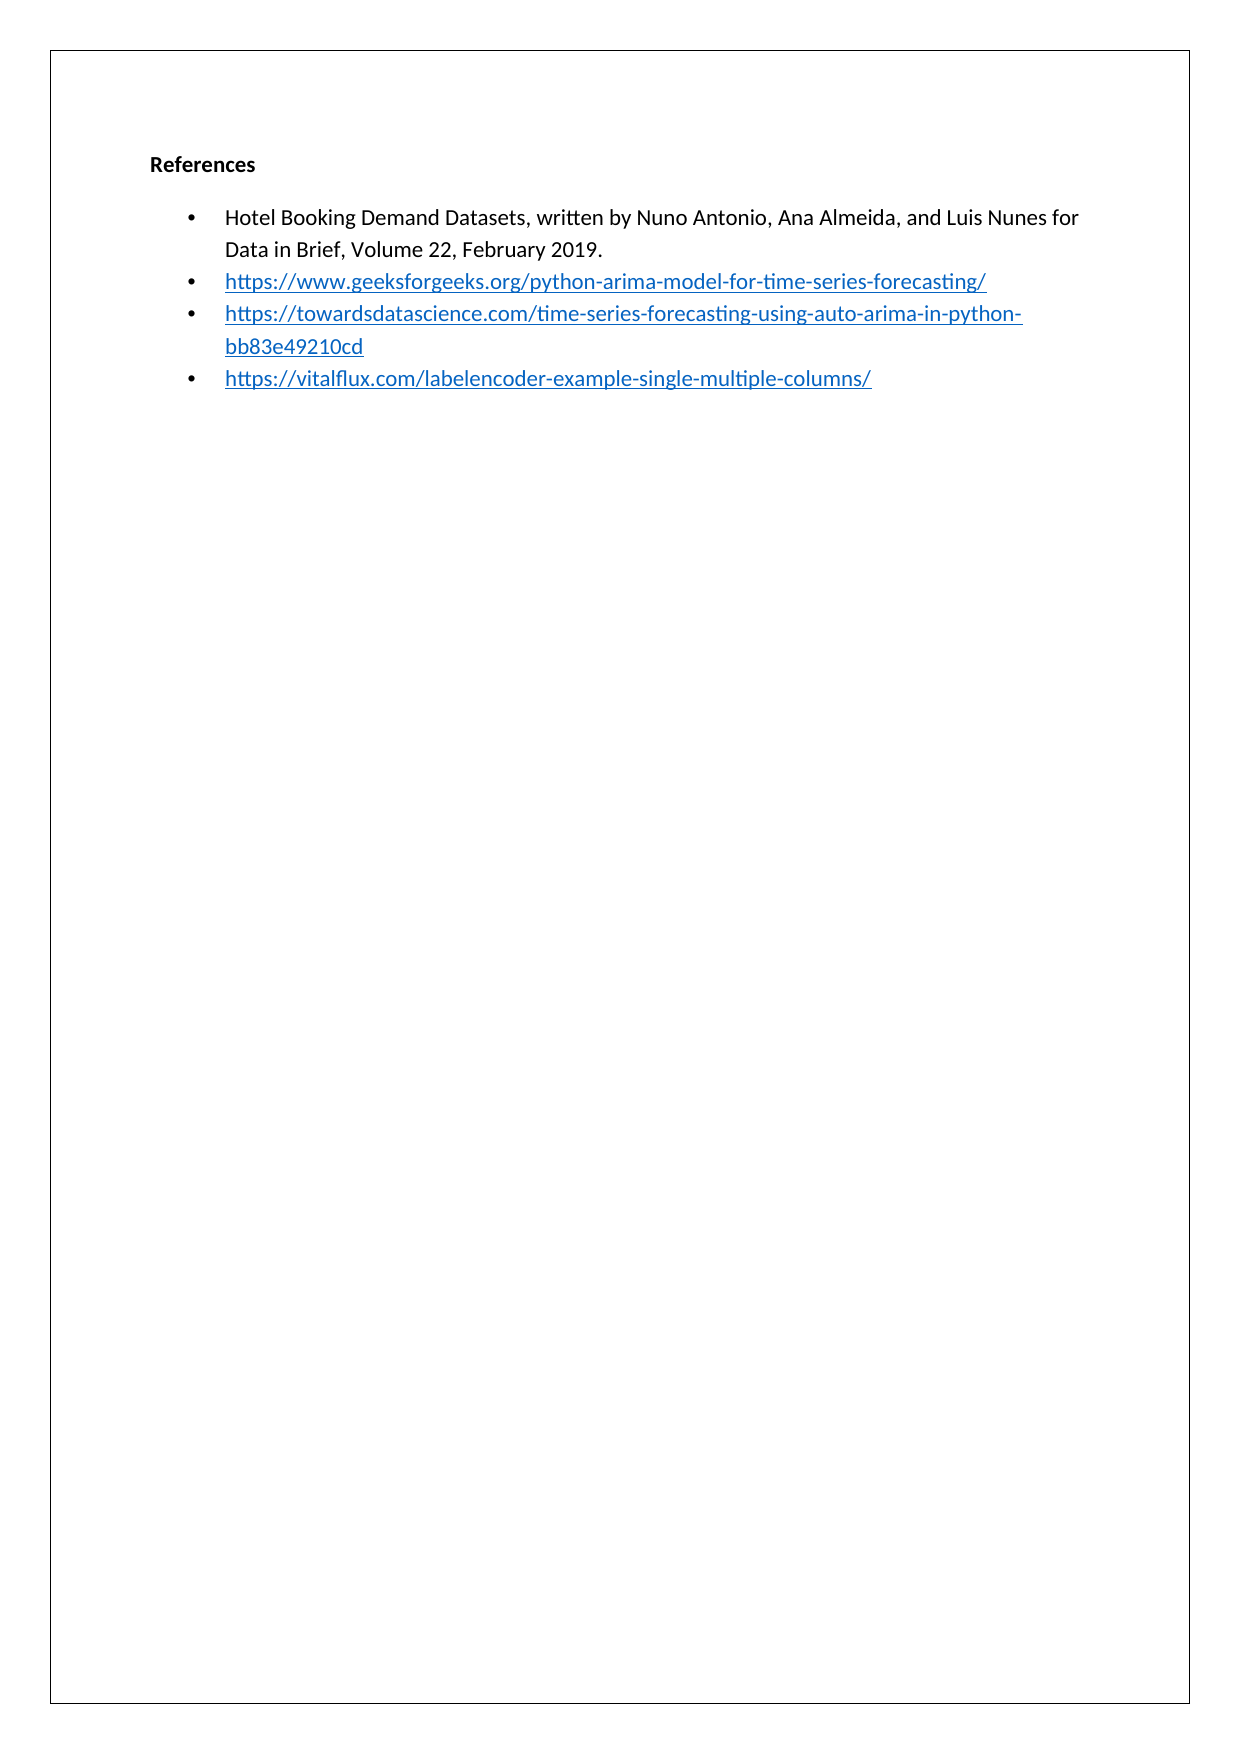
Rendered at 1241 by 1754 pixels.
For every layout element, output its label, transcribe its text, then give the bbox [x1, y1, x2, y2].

text References [150, 150, 1090, 178]
list https://vitalflux.com/labelencoder-example-single-multiple-columns/ [187, 364, 1090, 392]
list https://www.geeksforgeeks.org/python-arima-model-for-time-series-forecasting/ [187, 267, 1090, 295]
list Hotel Booking Demand Datasets, written by Nuno Antonio, Ana Almeida, and Luis Nunes for Data in Brief, Volume 22, February 2019. [187, 203, 1090, 263]
list https://towardsdatascience.com/time-series-forecasting-using-auto-arima-in-python-bb83e49210cd [187, 299, 1090, 360]
